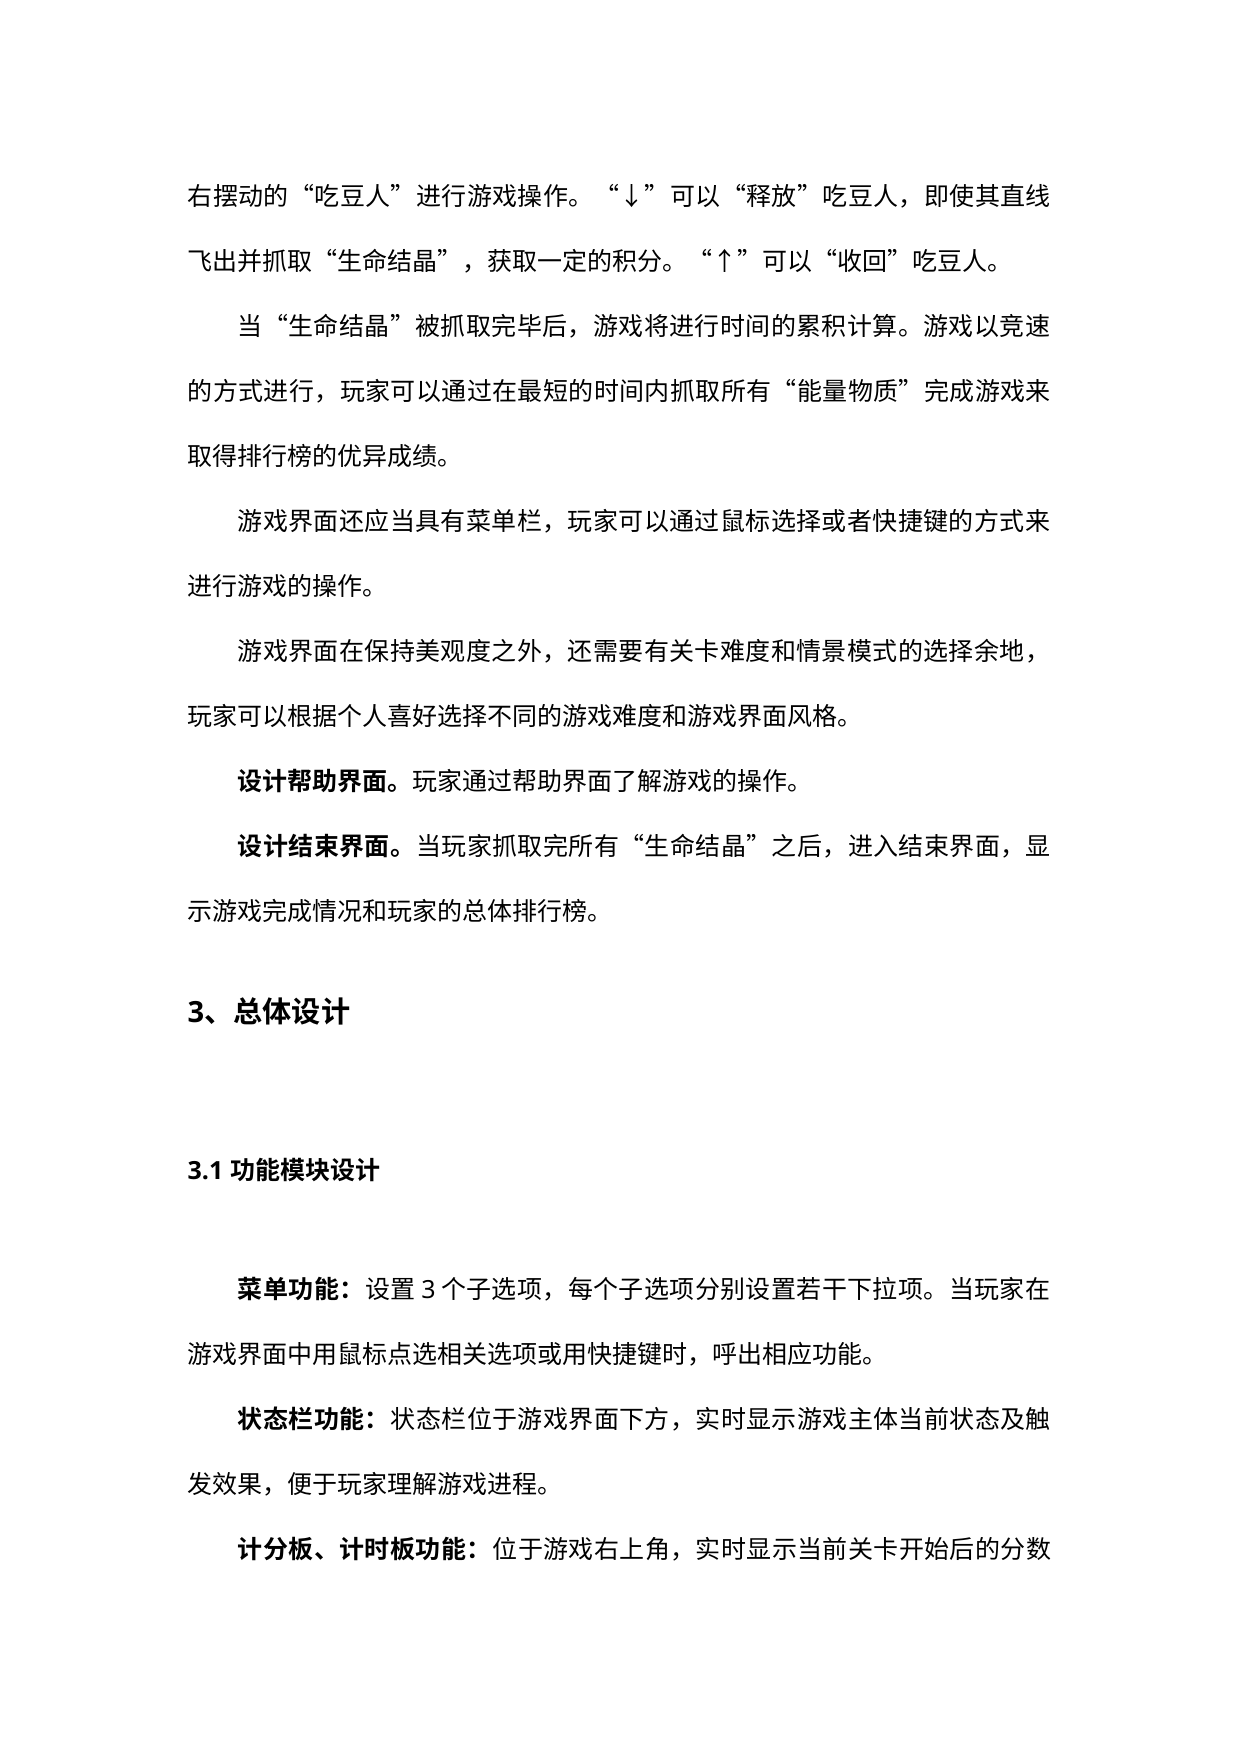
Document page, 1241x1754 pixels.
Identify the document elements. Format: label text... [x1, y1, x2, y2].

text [187, 162, 1053, 292]
subtitle 3.1 功能模块设计 [187, 1136, 1053, 1201]
text 状态栏功能：状态栏位于游戏界面下方，实时显示游戏主体当前状态及触发效果，便于玩家理解游戏进程。 [187, 1385, 1053, 1515]
text 游戏界面还应当具有菜单栏，玩家可以通过鼠标选择或者快捷键的方式来进行游戏的操作。 [187, 487, 1053, 617]
text 设计帮助界面。玩家通过帮助界面了解游戏的操作。 [187, 747, 1053, 812]
text 游戏界面在保持美观度之外，还需要有关卡难度和情景模式的选择余地，玩家可以根据个人喜好选择不同的游戏难度和游戏界面风格。 [187, 617, 1053, 747]
subtitle 3、总体设计 [187, 977, 1053, 1042]
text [187, 1515, 1053, 1580]
text 设计结束界面。当玩家抓取完所有“生命结晶”之后，进入结束界面，显示游戏完成情况和玩家的总体排行榜。 [187, 812, 1053, 942]
text 菜单功能：设置3个子选项，每个子选项分别设置若干下拉项。当玩家在游戏界面中用鼠标点选相关选项或用快捷键时，呼出相应功能。 [187, 1255, 1053, 1385]
text 当“生命结晶”被抓取完毕后，游戏将进行时间的累积计算。游戏以竞速的方式进行，玩家可以通过在最短的时间内抓取所有“能量物质”完成游戏来取得排行榜的优异成绩。 [187, 292, 1053, 487]
